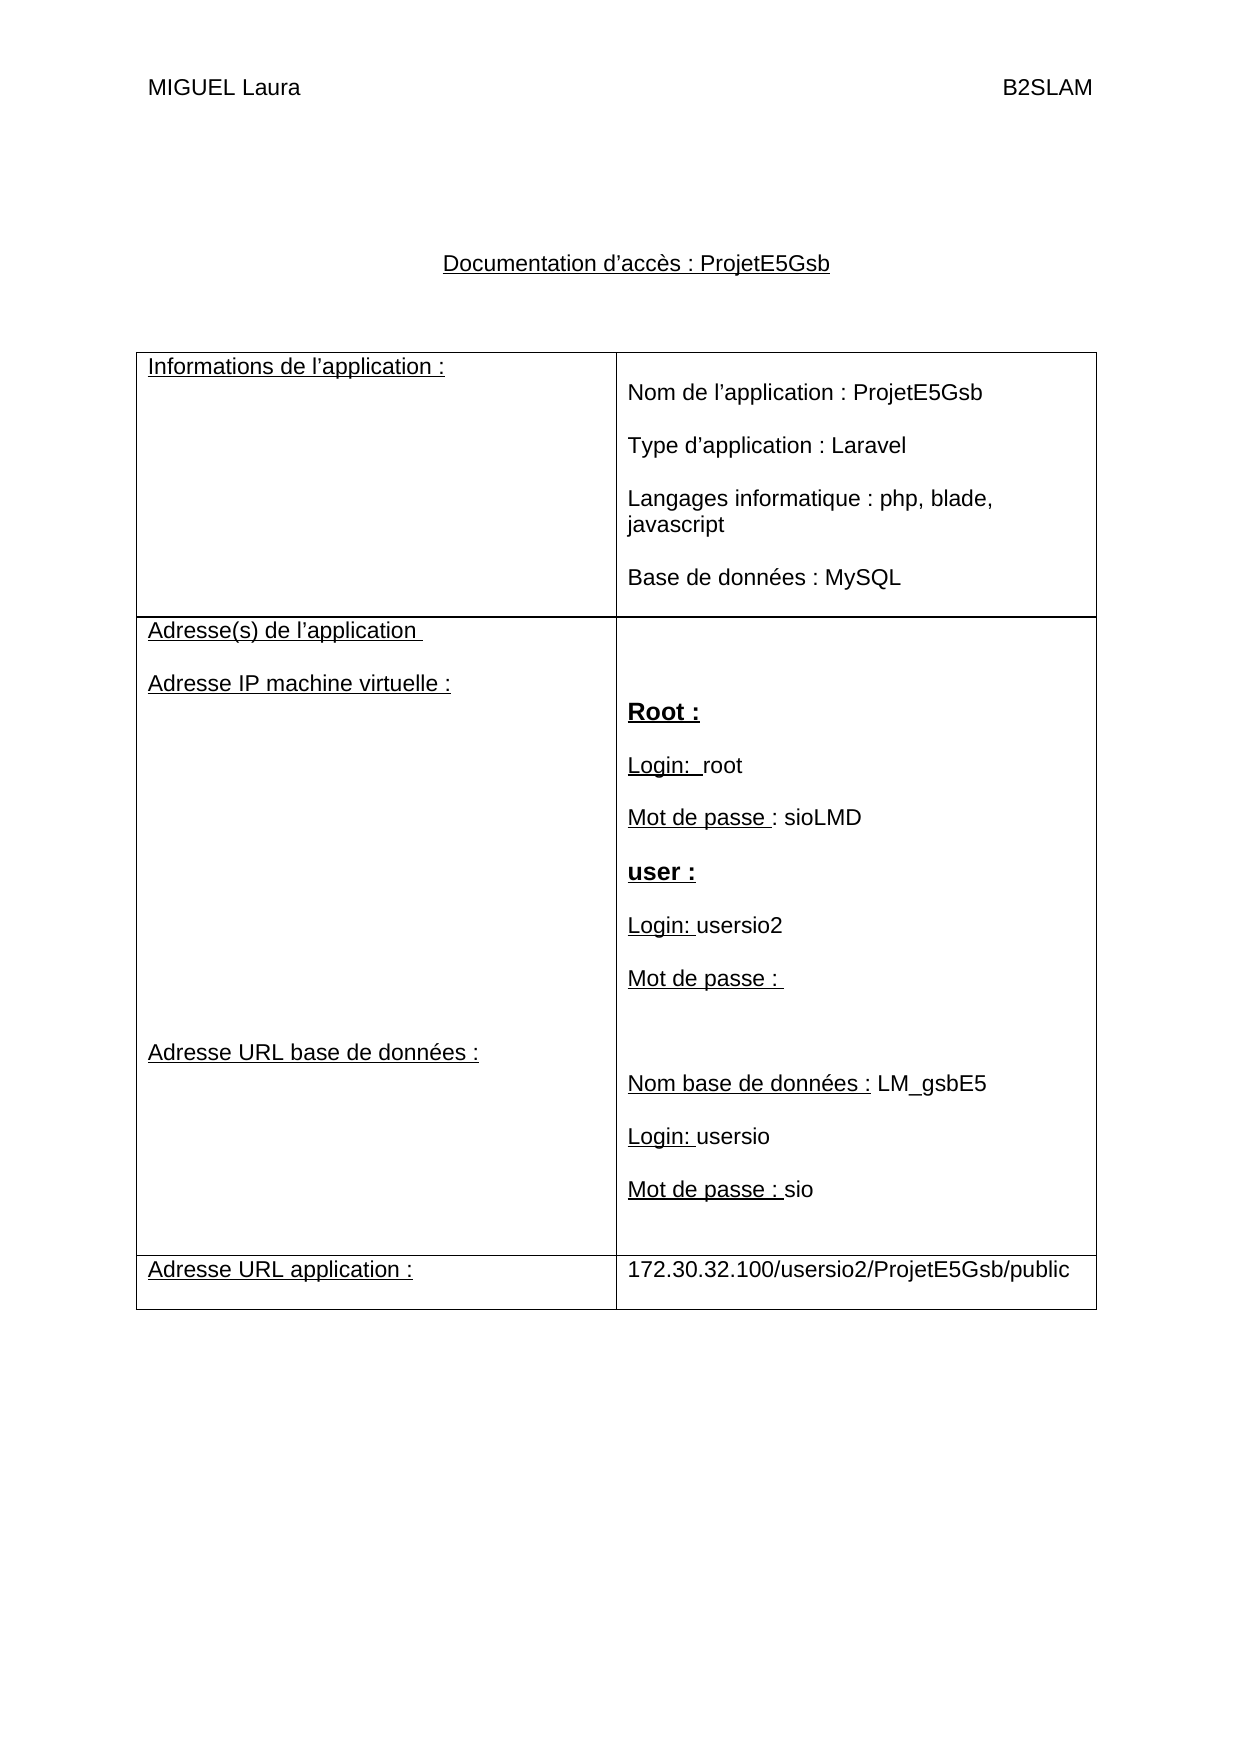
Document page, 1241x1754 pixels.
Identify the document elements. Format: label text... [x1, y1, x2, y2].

text Documentation d’accès : ProjetE5Gsb [369, 250, 1093, 276]
table_header Nom de l’application : ProjetE5Gsb Type d’application : Laravel Langages informatique : php, blade, javascript Base de données : MySQL [617, 353, 1096, 616]
table_cell Adresse URL application : [137, 1256, 616, 1308]
table_header Informations de l’application : [137, 353, 616, 616]
table_cell 172.30.32.100/usersio2/ProjetE5Gsb/public [617, 1256, 1096, 1308]
table_cell Root : Login: root Mot de passe : sioLMD user : Login: usersio2 Mot de passe : Nom base de données : LM_gsbE5 Login: usersio Mot de passe : sio [617, 618, 1096, 1255]
table_cell Adresse(s) de l’application Adresse IP machine virtuelle : Adresse URL base de données : [137, 618, 616, 1255]
